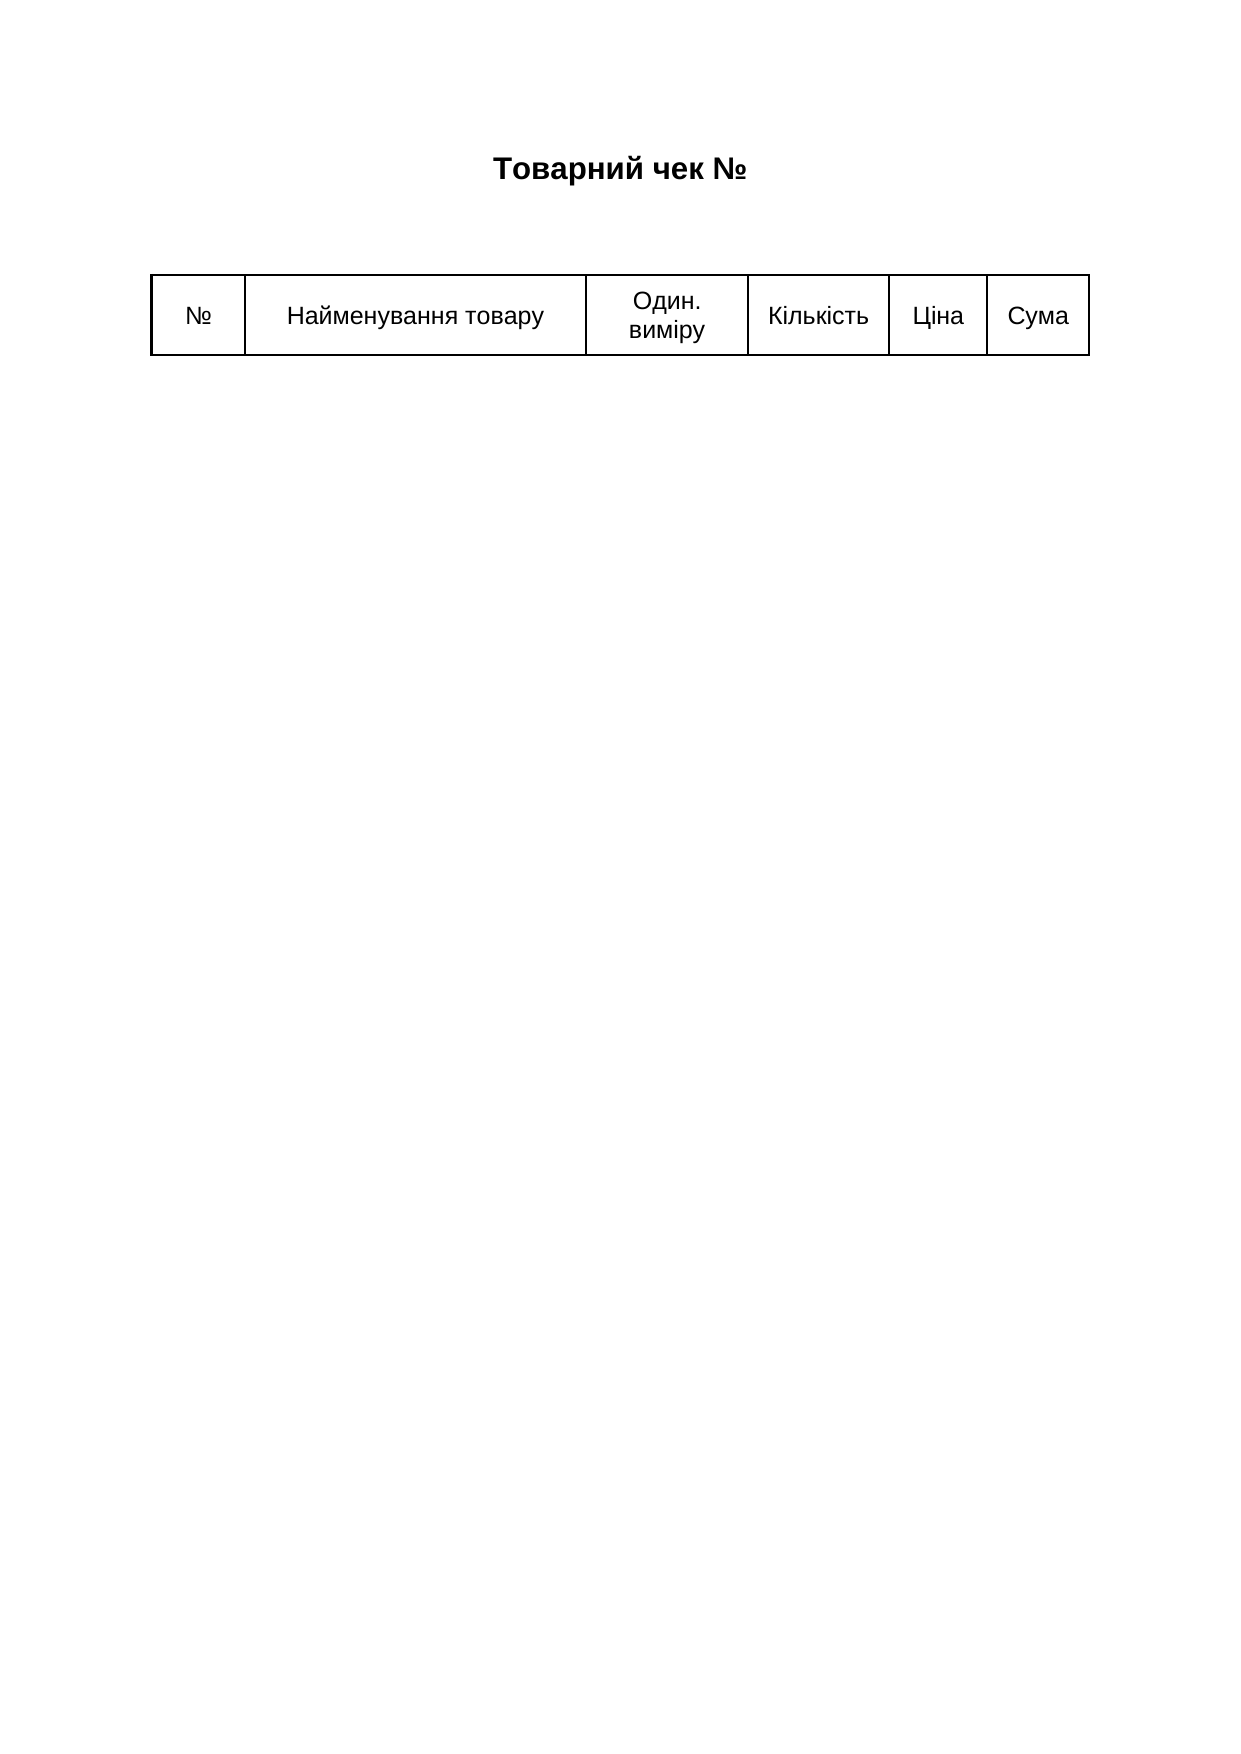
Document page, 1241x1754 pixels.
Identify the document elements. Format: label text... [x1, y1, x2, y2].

table_header Ціна [890, 276, 986, 354]
table_header Найменування товару [246, 276, 585, 354]
text Товарний чек № [150, 150, 1090, 186]
table_header Один. виміру [587, 276, 747, 354]
table_header Кількість [749, 276, 888, 354]
table_header № [153, 276, 244, 354]
table_header Сума [988, 276, 1088, 354]
